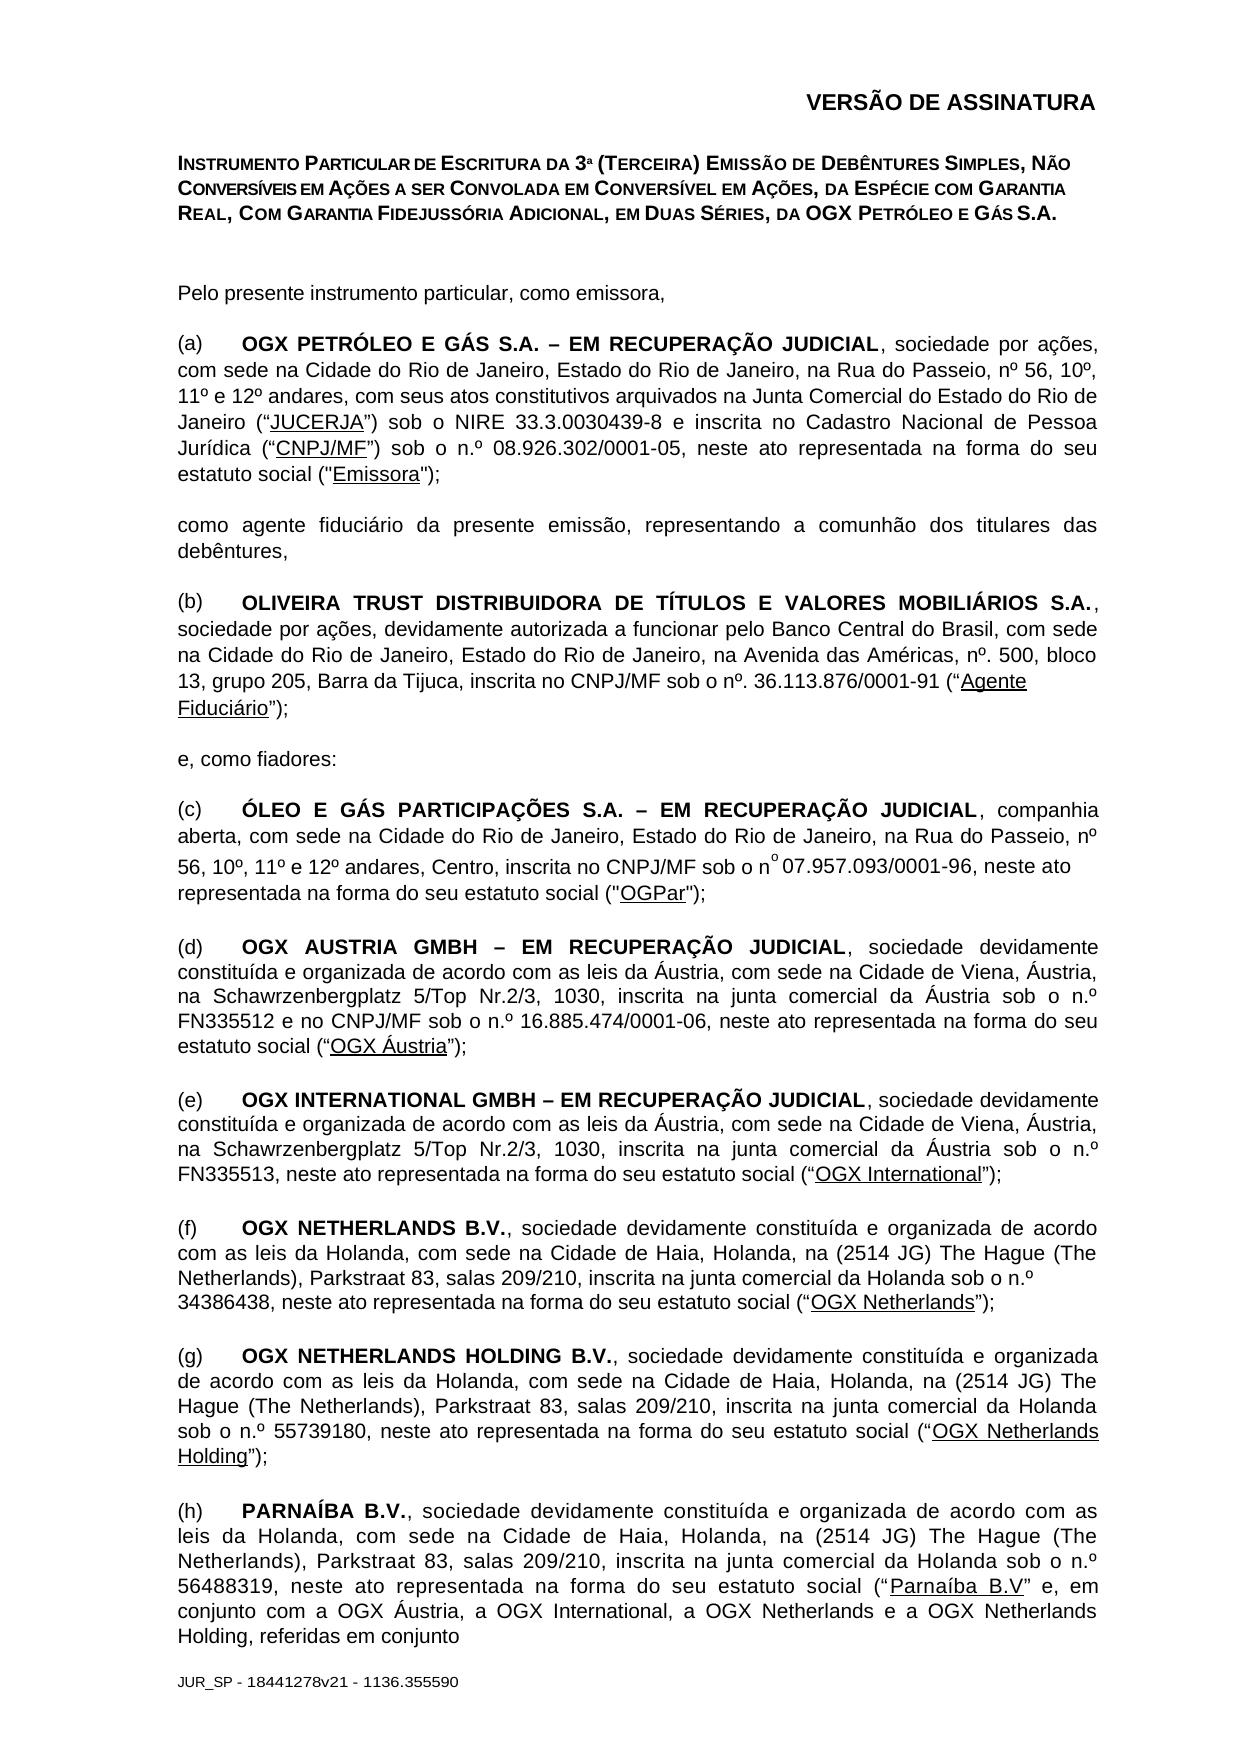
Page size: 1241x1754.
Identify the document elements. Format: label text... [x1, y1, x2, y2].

text VERSÃO DE ASSINATURA [167, 88, 1096, 114]
list PARNAÍBA B.V., sociedade devidamente constituída e organizada de acordo com as leis da Holanda, com sede na Cidade de Haia, Holanda, na (2514 JG) The Hague (The Netherlands), Parkstraat 83, salas 209/210, inscrita na junta comercial da Holanda sob o n.º 56488319, neste ato representada na forma do seu estatuto social (“Parnaíba B.V” e, em conjunto com a OGX Áustria, a OGX International, a OGX Netherlands e a OGX Netherlands Holding, referidas em conjunto [177, 1499, 1099, 1648]
text Pelo presente instrumento particular, como emissora, [177, 280, 677, 305]
text e, como fiadores: [177, 746, 343, 771]
list OGX NETHERLANDS B.V., sociedade devidamente constituída e organizada de acordo com as leis da Holanda, com sede na Cidade de Haia, Holanda, na (2514 JG) The Hague (The Netherlands), Parkstraat 83, salas 209/210, inscrita na junta comercial da Holanda sob o n.º [177, 1216, 1099, 1289]
list OGX PETRÓLEO E GÁS S.A. – EM RECUPERAÇÃO JUDICIAL, sociedade por ações, com sede na Cidade do Rio de Janeiro, Estado do Rio de Janeiro, na Rua do Passeio, nº 56, 10º, 11º e 12º andares, com seus atos constitutivos arquivados na Junta Comercial do Estado do Rio de Janeiro (“JUCERJA”) sob o NIRE 33.3.0030439-8 e inscrita no Cadastro Nacional de Pessoa Jurídica (“CNPJ/MF”) sob o n.º 08.926.302/0001-05, neste ato representada na forma do seu estatuto social ("Emissora"); [177, 331, 1099, 486]
text representada na forma do seu estatuto social ("OGPar"); [177, 881, 706, 905]
text como agente fiduciário da presente emissão, representando a comunhão dos titulares das debêntures, [177, 512, 1099, 563]
list OGX INTERNATIONAL GMBH – EM RECUPERAÇÃO JUDICIAL, sociedade devidamente constituída e organizada de acordo com as leis da Áustria, com sede na Cidade de Viena, Áustria, na Schawrzenbergplatz 5/Top Nr.2/3, 1030, inscrita na junta comercial da Áustria sob o n.º FN335513, neste ato representada na forma do seu estatuto social (“OGX International”); [177, 1088, 1099, 1185]
text 34386438, neste ato representada na forma do seu estatuto social (“OGX Netherlands”); [177, 1290, 1001, 1314]
text Fiduciário”); [177, 694, 293, 719]
list OGX AUSTRIA GMBH – EM RECUPERAÇÃO JUDICIAL, sociedade devidamente constituída e organizada de acordo com as leis da Áustria, com sede na Cidade de Viena, Áustria, na Schawrzenbergplatz 5/Top Nr.2/3, 1030, inscrita na junta comercial da Áustria sob o n.º FN335512 e no CNPJ/MF sob o n.º 16.885.474/0001-06, neste ato representada na forma do seu estatuto social (“OGX Áustria”); [177, 935, 1099, 1057]
list OGX NETHERLANDS HOLDING B.V., sociedade devidamente constituída e organizada de acordo com as leis da Holanda, com sede na Cidade de Haia, Holanda, na (2514 JG) The Hague (The Netherlands), Parkstraat 83, salas 209/210, inscrita na junta comercial da Holanda sob o n.º 55739180, neste ato representada na forma do seu estatuto social (“OGX Netherlands Holding”); [177, 1344, 1099, 1468]
list ÓLEO E GÁS PARTICIPAÇÕES S.A. – EM RECUPERAÇÃO JUDICIAL, companhia aberta, com sede na Cidade do Rio de Janeiro, Estado do Rio de Janeiro, na Rua do Passeio, nº 56, 10º, 11º e 12º andares, Centro, inscrita no CNPJ/MF sob o no 07.957.093/0001-96, neste ato [177, 797, 1099, 879]
list OLIVEIRA TRUST DISTRIBUIDORA DE TÍTULOS E VALORES MOBILIÁRIOS S.A., sociedade por ações, devidamente autorizada a funcionar pelo Banco Central do Brasil, com sede na Cidade do Rio de Janeiro, Estado do Rio de Janeiro, na Avenida das Américas, nº. 500, bloco 13, grupo 205, Barra da Tijuca, inscrita no CNPJ/MF sob o nº. 36.113.876/0001-91 (“Agente [177, 589, 1099, 692]
text INSTRUMENTO PARTICULAR DE ESCRITURA DA 3ª (TERCEIRA) EMISSÃO DE DEBÊNTURES SIMPLES, NÃO CONVERSÍVEIS EM AÇÕES A SER CONVOLADA EM CONVERSÍVEL EM AÇÕES, DA ESPÉCIE COM GARANTIA REAL, COM GARANTIA FIDEJUSSÓRIA ADICIONAL, EM DUAS SÉRIES, DA OGX PETRÓLEO E GÁS S.A. [177, 150, 1086, 224]
